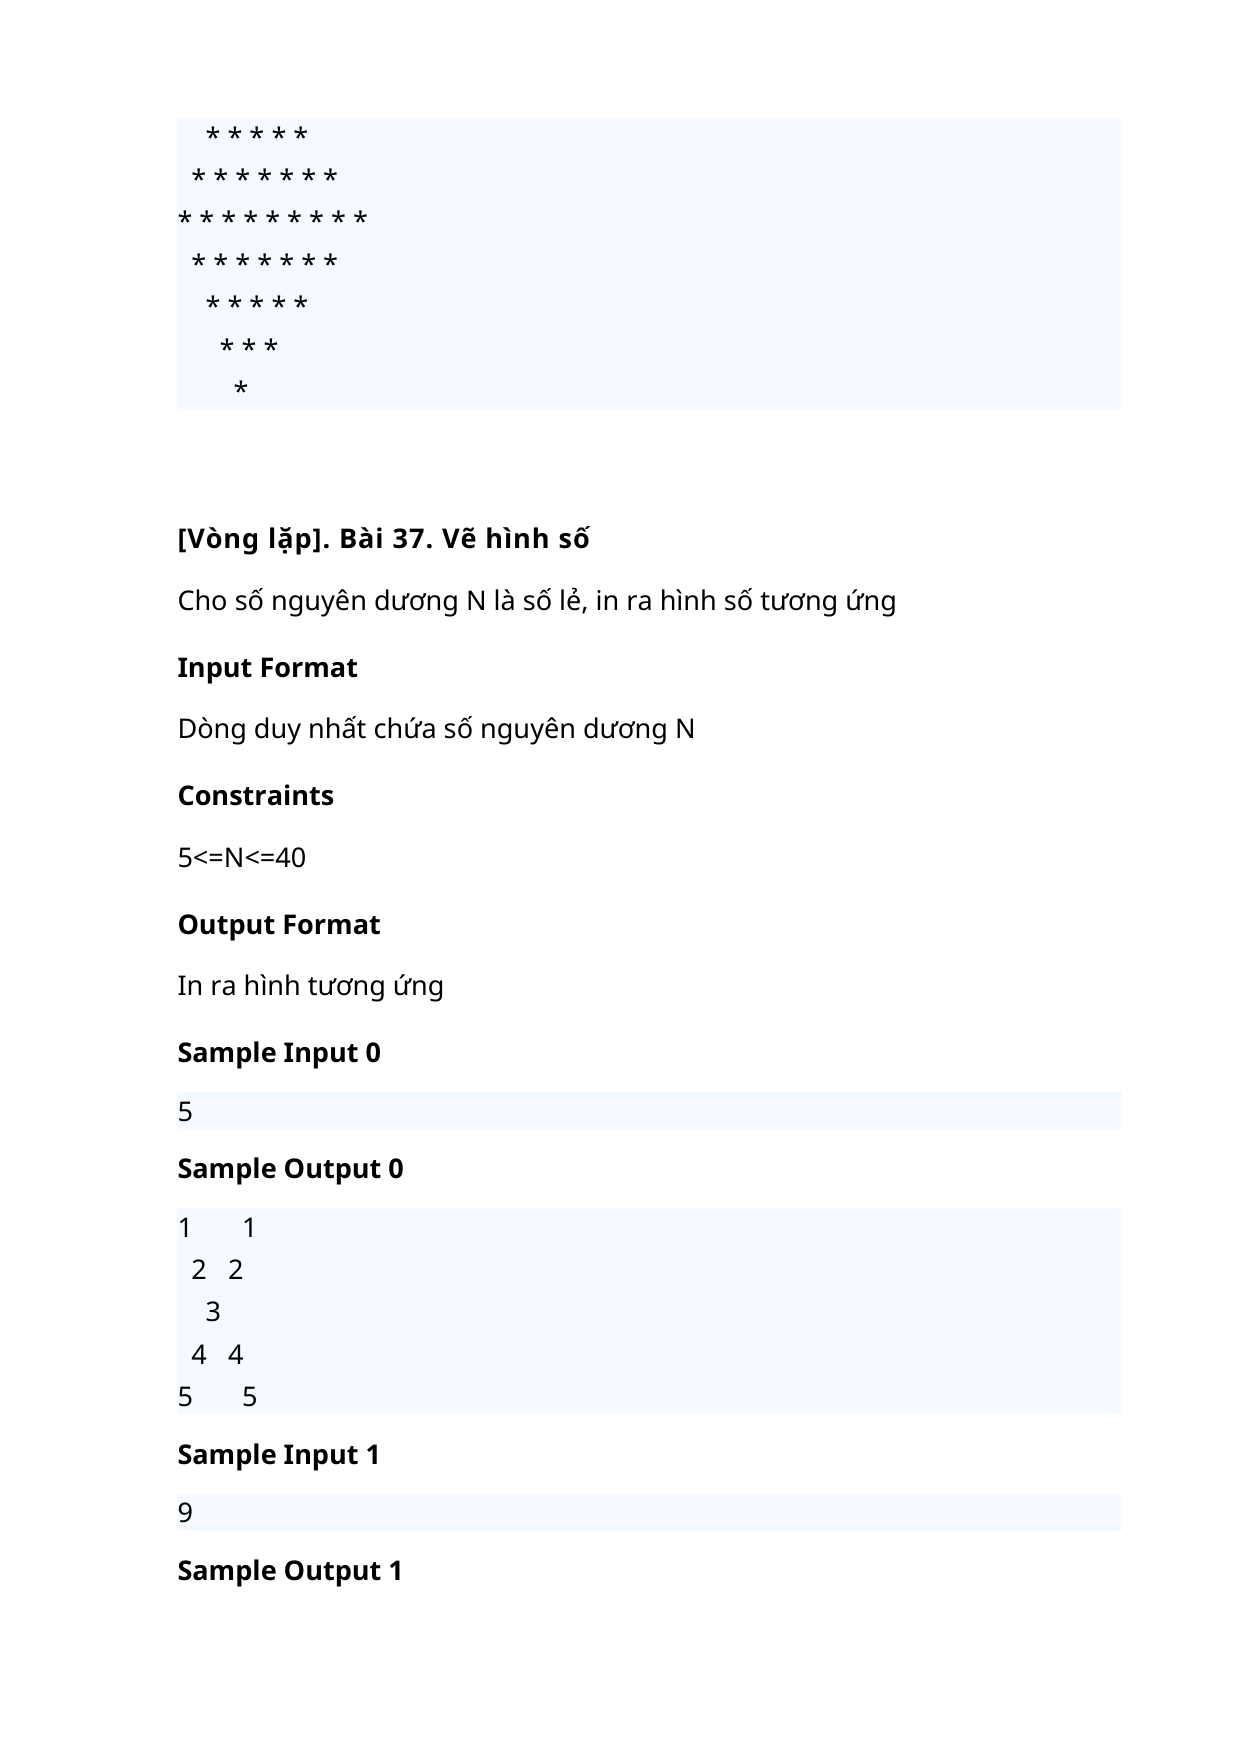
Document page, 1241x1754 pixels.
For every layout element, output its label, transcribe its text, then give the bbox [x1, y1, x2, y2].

text * * * * * * * [177, 161, 1122, 197]
text Output Format [177, 905, 1122, 942]
text 5 [177, 1092, 1122, 1129]
text 5 5 [177, 1378, 1122, 1414]
text In ra hình tương ứng [177, 967, 1122, 1003]
text 3 [177, 1293, 1122, 1330]
text * * * * * [177, 118, 1122, 155]
text 1 1 [177, 1208, 1122, 1245]
text Constraints [177, 777, 1122, 814]
text 5<=N<=40 [177, 838, 1122, 875]
text * * * * * * * [177, 245, 1122, 282]
text 9 [177, 1494, 1122, 1531]
text 4 4 [177, 1335, 1122, 1372]
text Input Format [177, 648, 1122, 685]
text * * * * * * * * * [177, 203, 1122, 240]
text Cho số nguyên dương N là số lẻ, in ra hình số tương ứng [177, 581, 1122, 618]
text Sample Input 0 [177, 1034, 1122, 1071]
text [Vòng lặp]. Bài 37. Vẽ hình số [177, 520, 1122, 557]
text Sample Input 1 [177, 1436, 1122, 1472]
text 2 2 [177, 1250, 1122, 1287]
text Dòng duy nhất chứa số nguyên dương N [177, 709, 1122, 746]
text * * * [177, 330, 1122, 367]
text * * * * * [177, 288, 1122, 324]
text * [177, 372, 1122, 409]
text Sample Output 1 [177, 1552, 1122, 1588]
text Sample Output 0 [177, 1150, 1122, 1187]
